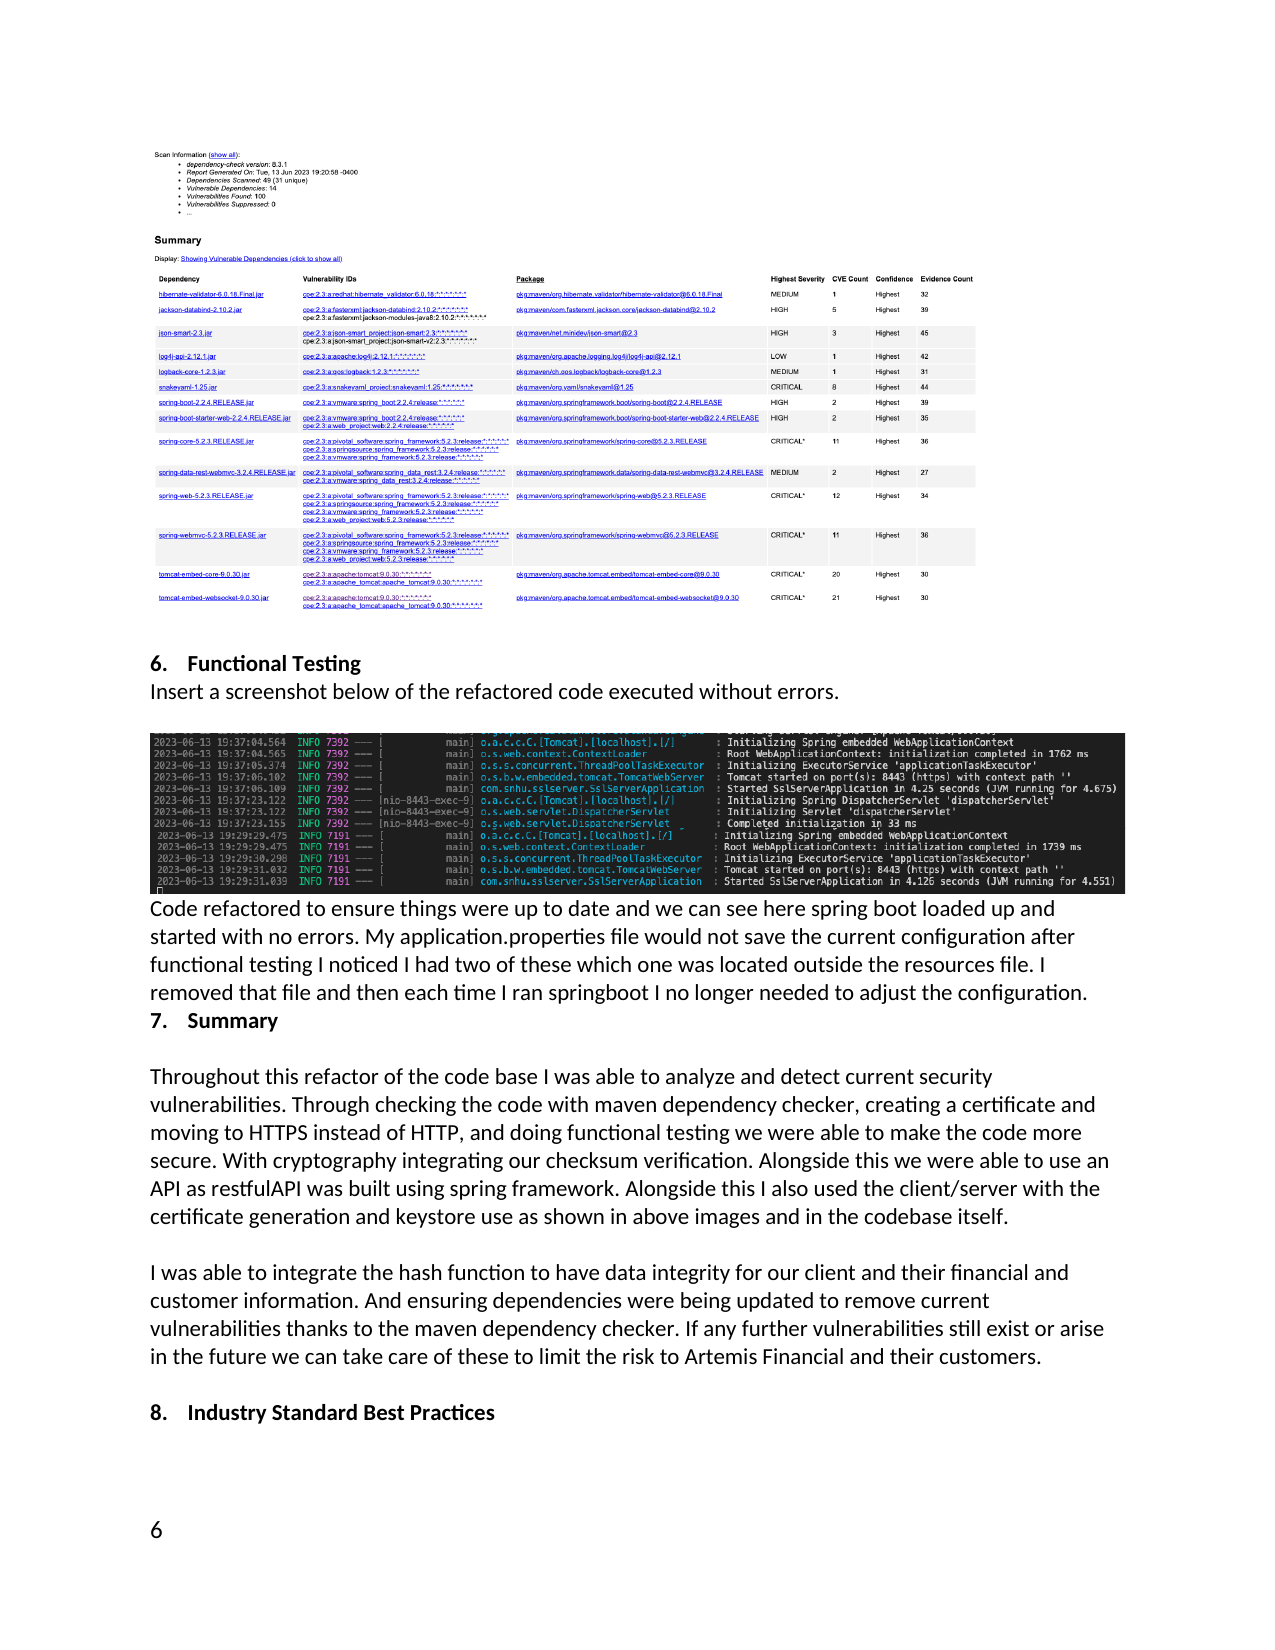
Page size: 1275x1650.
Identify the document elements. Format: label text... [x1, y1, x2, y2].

picture [150, 150, 986, 621]
text Insert a screenshot below of the refactored code executed without errors. [150, 677, 1125, 705]
picture [150, 733, 1125, 894]
text Throughout this refactor of the code base I was able to analyze and detect current security vulnerabilities. Through checking the code with maven dependency checker, creating a certificate and moving to HTTPS instead of HTTP, and doing functional testing we were able to make the code more secure. With cryptography integrating our checksum verification. Alongside this we were able to use an API as restfulAPI was built using spring framework. Alongside this I also used the client/server with the certificate generation and keystore use as shown in above images and in the codebase itself. [150, 1062, 1125, 1230]
text I was able to integrate the hash function to have data integrity for our client and their financial and customer information. And ensuring dependencies were being updated to remove current vulnerabilities thanks to the maven dependency checker. If any further vulnerabilities still exist or arise in the future we can take care of these to limit the risk to Artemis Financial and their customers. [150, 1258, 1125, 1370]
subtitle Functional Testing [150, 649, 1125, 677]
subtitle Industry Standard Best Practices [150, 1398, 1125, 1426]
text Code refactored to ensure things were up to date and we can see here spring boot loaded up and started with no errors. My application.properties file would not save the current configuration after functional testing I noticed I had two of these which one was located outside the resources file. I removed that file and then each time I ran springboot I no longer needed to adjust the configuration. [150, 894, 1125, 1006]
subtitle Summary [150, 1006, 1125, 1034]
